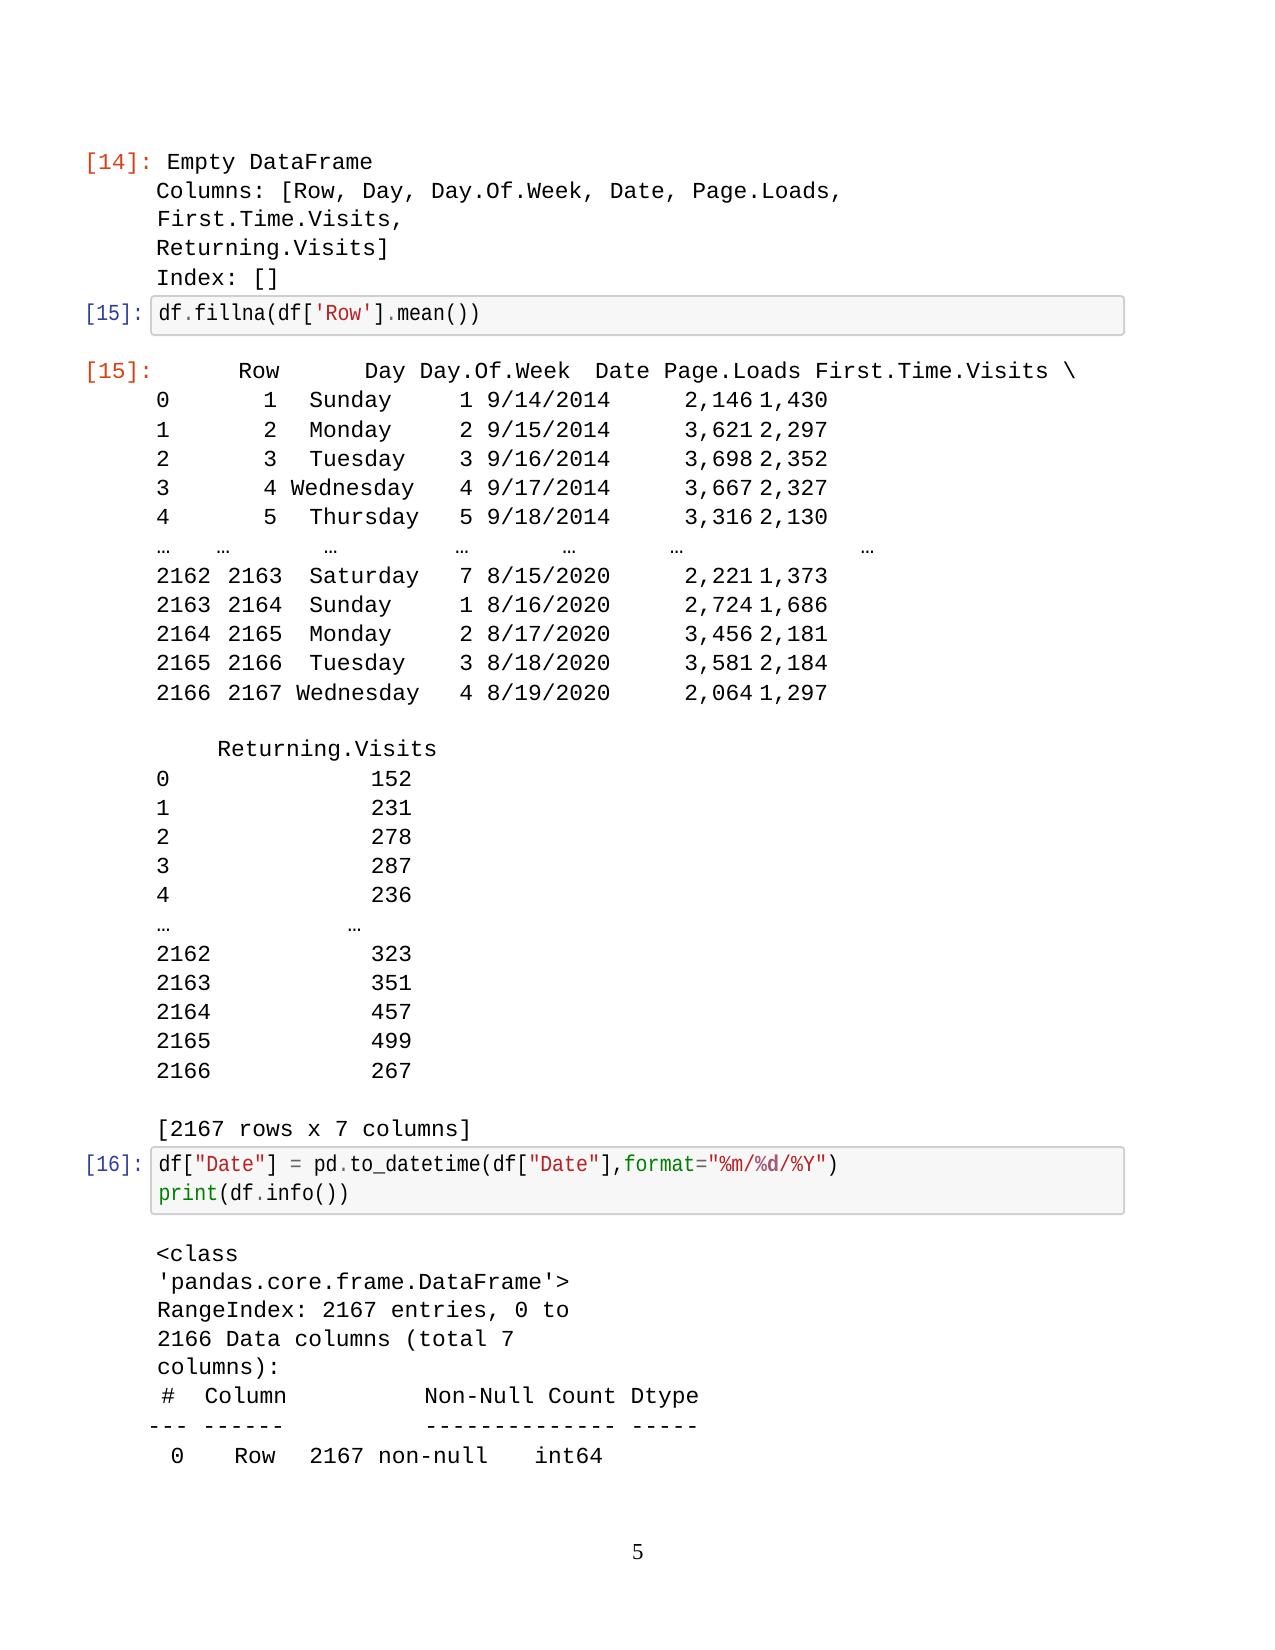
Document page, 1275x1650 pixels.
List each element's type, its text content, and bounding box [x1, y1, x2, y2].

list 152 [156, 767, 1076, 793]
list 323 [156, 942, 1076, 968]
text … … [84, 913, 1076, 939]
list 2167 Wednesday 4 8/19/2020 2,064 1,297 [156, 681, 1076, 707]
text [2167 rows x 7 columns] [156, 1117, 1076, 1143]
list 4 Wednesday 4 9/17/2014 3,667 2,327 [156, 476, 1076, 502]
list 499 [156, 1030, 1076, 1056]
text Returning.Visits [217, 738, 1076, 764]
text Returning.Visits] [156, 237, 1076, 263]
text [15]: Row Day Day.Of.Week Date Page.Loads First.Time.Visits \ [84, 359, 1076, 386]
list 1 Sunday 1 9/14/2014 2,146 1,430 [156, 389, 1076, 415]
list 287 [156, 854, 1076, 880]
list Row 2167 non-null int64 [158, 1444, 1076, 1470]
list 267 [156, 1059, 1076, 1085]
list 236 [156, 884, 1076, 909]
list 2166 Tuesday 3 8/18/2020 3,581 2,184 [156, 652, 1076, 678]
text <class 'pandas.core.frame.DataFrame'> RangeIndex: 2167 entries, 0 to 2166 Data columns (total 7 columns): [156, 1242, 615, 1382]
list 457 [156, 1001, 1076, 1027]
text … … … … … … … [84, 534, 1076, 561]
list 2164 Sunday 1 8/16/2020 2,724 1,686 [156, 593, 1076, 619]
text # Column Non-Null Count Dtype [84, 1385, 1076, 1411]
text Index: [] [156, 266, 1076, 292]
list 2 Monday 2 9/15/2014 3,621 2,297 [156, 418, 1076, 444]
text Columns: [Row, Day, Day.Of.Week, Date, Page.Loads, First.Time.Visits, [156, 179, 1076, 233]
list 231 [156, 796, 1076, 822]
text [14]: Empty DataFrame [84, 150, 1076, 176]
list 2165 Monday 2 8/17/2020 3,456 2,181 [156, 622, 1076, 648]
list 2163 Saturday 7 8/15/2020 2,221 1,373 [156, 564, 1076, 590]
text --- ------ -------------- ----- [84, 1414, 1076, 1440]
list 3 Tuesday 3 9/16/2014 3,698 2,352 [156, 447, 1076, 473]
list 278 [156, 825, 1076, 851]
list 351 [156, 972, 1076, 997]
list 5 Thursday 5 9/18/2014 3,316 2,130 [156, 505, 1076, 531]
